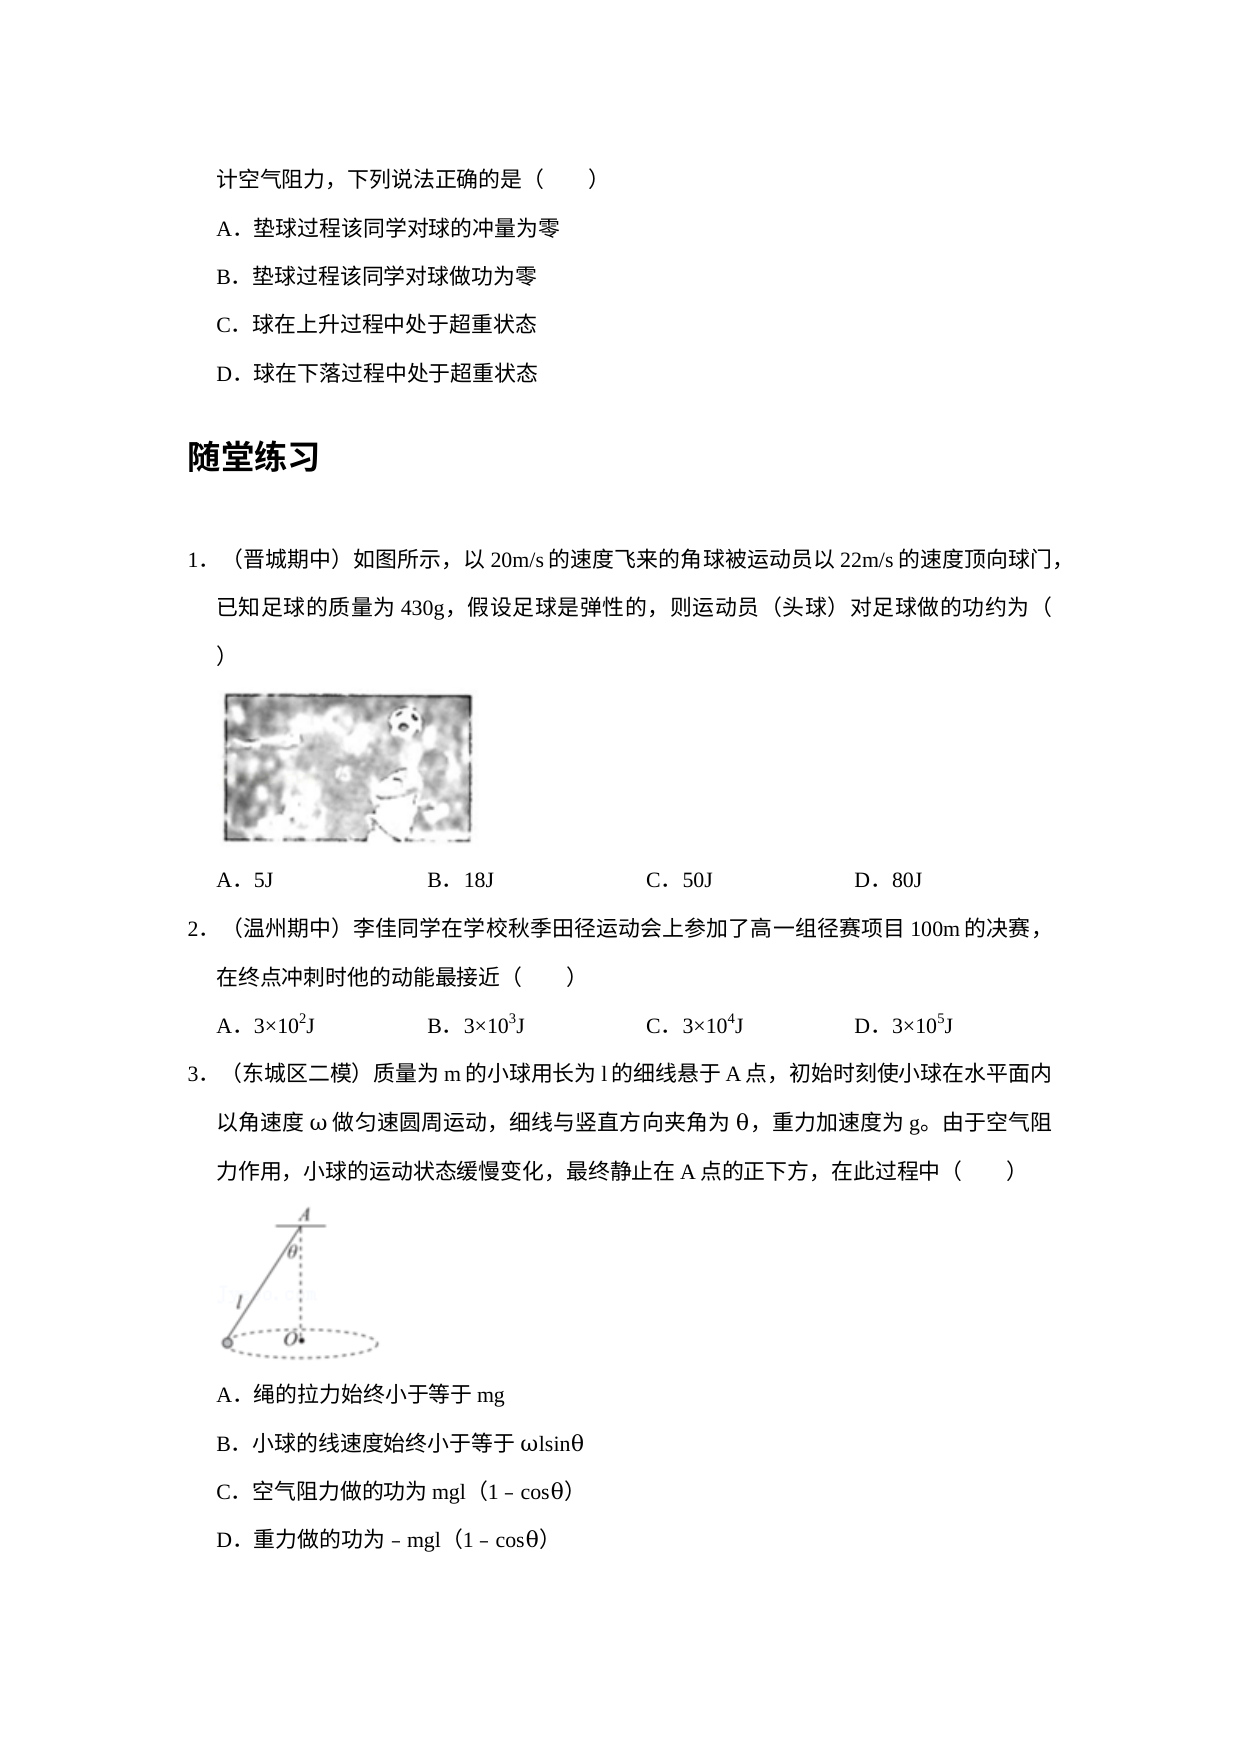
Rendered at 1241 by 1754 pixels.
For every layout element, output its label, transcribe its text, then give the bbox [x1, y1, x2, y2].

text C．空气阻力做的功为mgl（1﹣cosθ） [187, 1473, 1053, 1506]
text D．重力做的功为﹣mgl（1﹣cosθ） [187, 1522, 1053, 1554]
subtitle 随堂练习 [187, 431, 1053, 479]
text A．垫球过程该同学对球的冲量为零 [187, 210, 1053, 243]
text D．球在下落过程中处于超重状态 [187, 355, 1053, 388]
picture [216, 687, 482, 848]
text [187, 162, 1053, 194]
text C．球在上升过程中处于超重状态 [187, 307, 1053, 339]
text 3．（东城区二模）质量为m的小球用长为l的细线悬于A点，初始时刻使小球在水平面内以角速度ω做匀速圆周运动，细线与竖直方向夹角为θ，重力加速度为g。由于空气阻力作用，小球的运动状态缓慢变化，最终静止在A点的正下方，在此过程中（ ） [187, 1056, 1053, 1186]
text A．3×102J B．3×103J C．3×104J D．3×105J [187, 1007, 1053, 1040]
text 2．（温州期中）李佳同学在学校秋季田径运动会上参加了高一组径赛项目100m的决赛，在终点冲刺时他的动能最接近（ ） [187, 910, 1053, 992]
text B．垫球过程该同学对球做功为零 [187, 259, 1053, 291]
text B．小球的线速度始终小于等于ωlsinθ [187, 1425, 1053, 1458]
text A．5J B．18J C．50J D．80J [187, 862, 1053, 894]
text A．绳的拉力始终小于等于mg [187, 1377, 1053, 1409]
text 1．（晋城期中）如图所示，以20m/s的速度飞来的角球被运动员以22m/s的速度顶向球门，已知足球的质量为430g，假设足球是弹性的，则运动员（头球）对足球做的功约为（ ） [187, 541, 1053, 671]
picture [216, 1201, 385, 1365]
